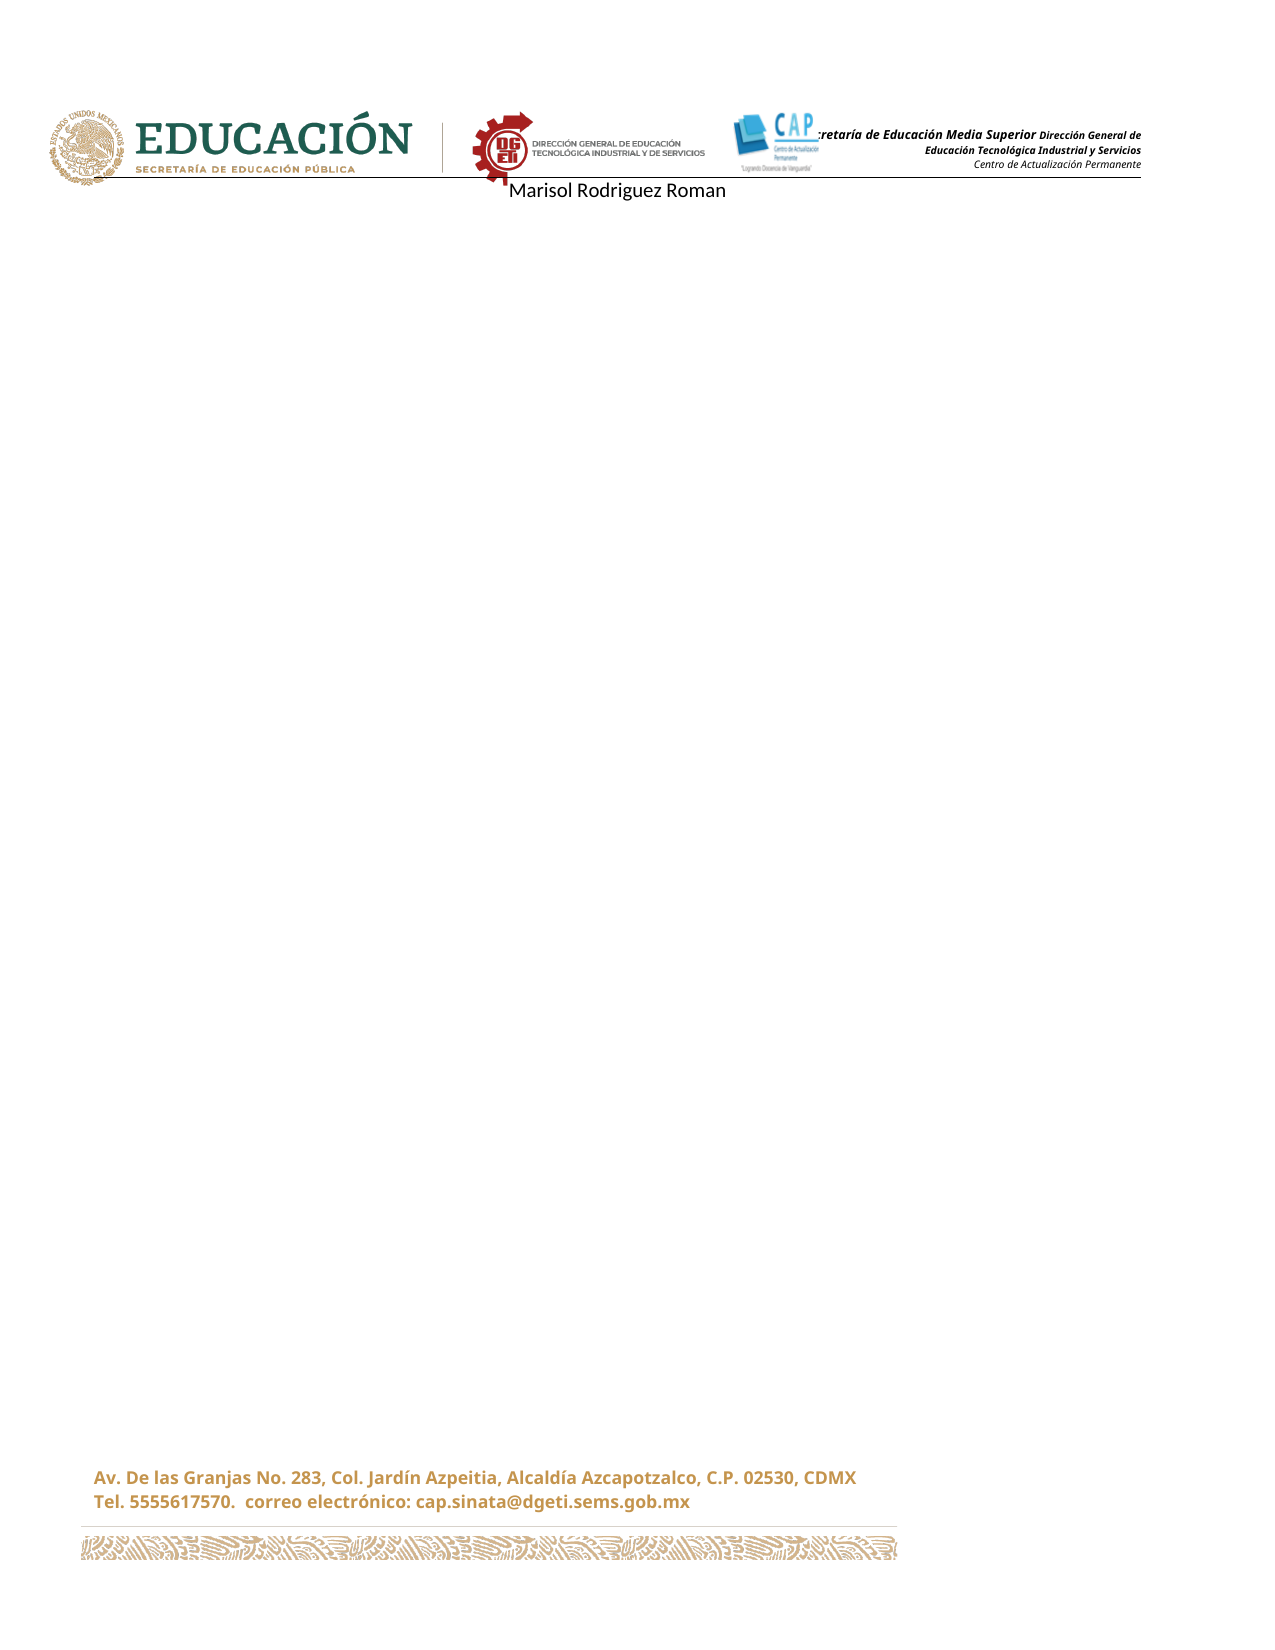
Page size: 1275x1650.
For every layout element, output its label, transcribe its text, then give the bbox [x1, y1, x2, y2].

picture [42, 106, 712, 193]
table_cell Marisol Rodriguez Roman [94, 178, 1141, 223]
picture [731, 106, 819, 175]
picture [49, 1516, 915, 1588]
